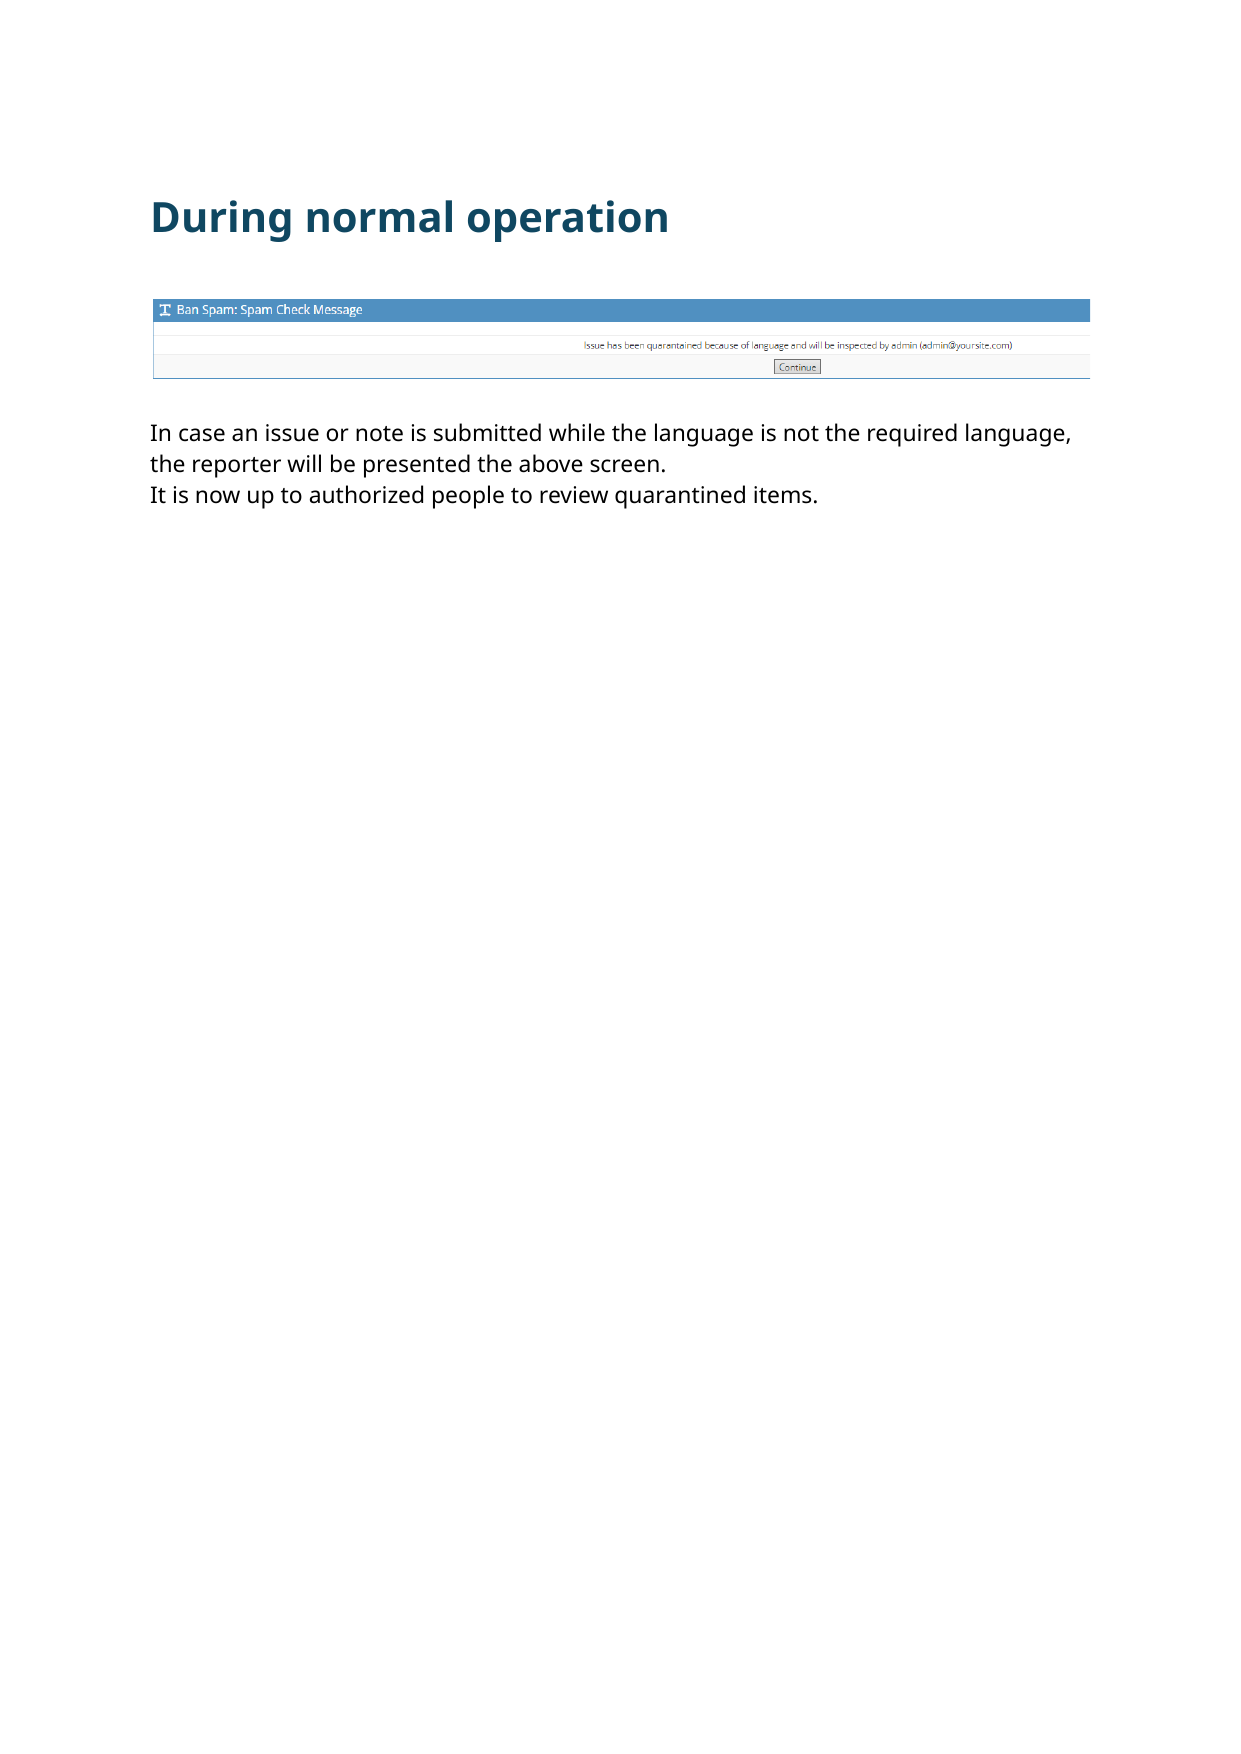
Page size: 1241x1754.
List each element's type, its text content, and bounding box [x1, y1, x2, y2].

text It is now up to authorized people to review quarantined items. [150, 479, 1090, 510]
picture [150, 288, 1091, 386]
text In case an issue or note is submitted while the language is not the required language, the reporter will be presented the above screen. [150, 416, 1090, 479]
subtitle During normal operation [150, 187, 1090, 244]
